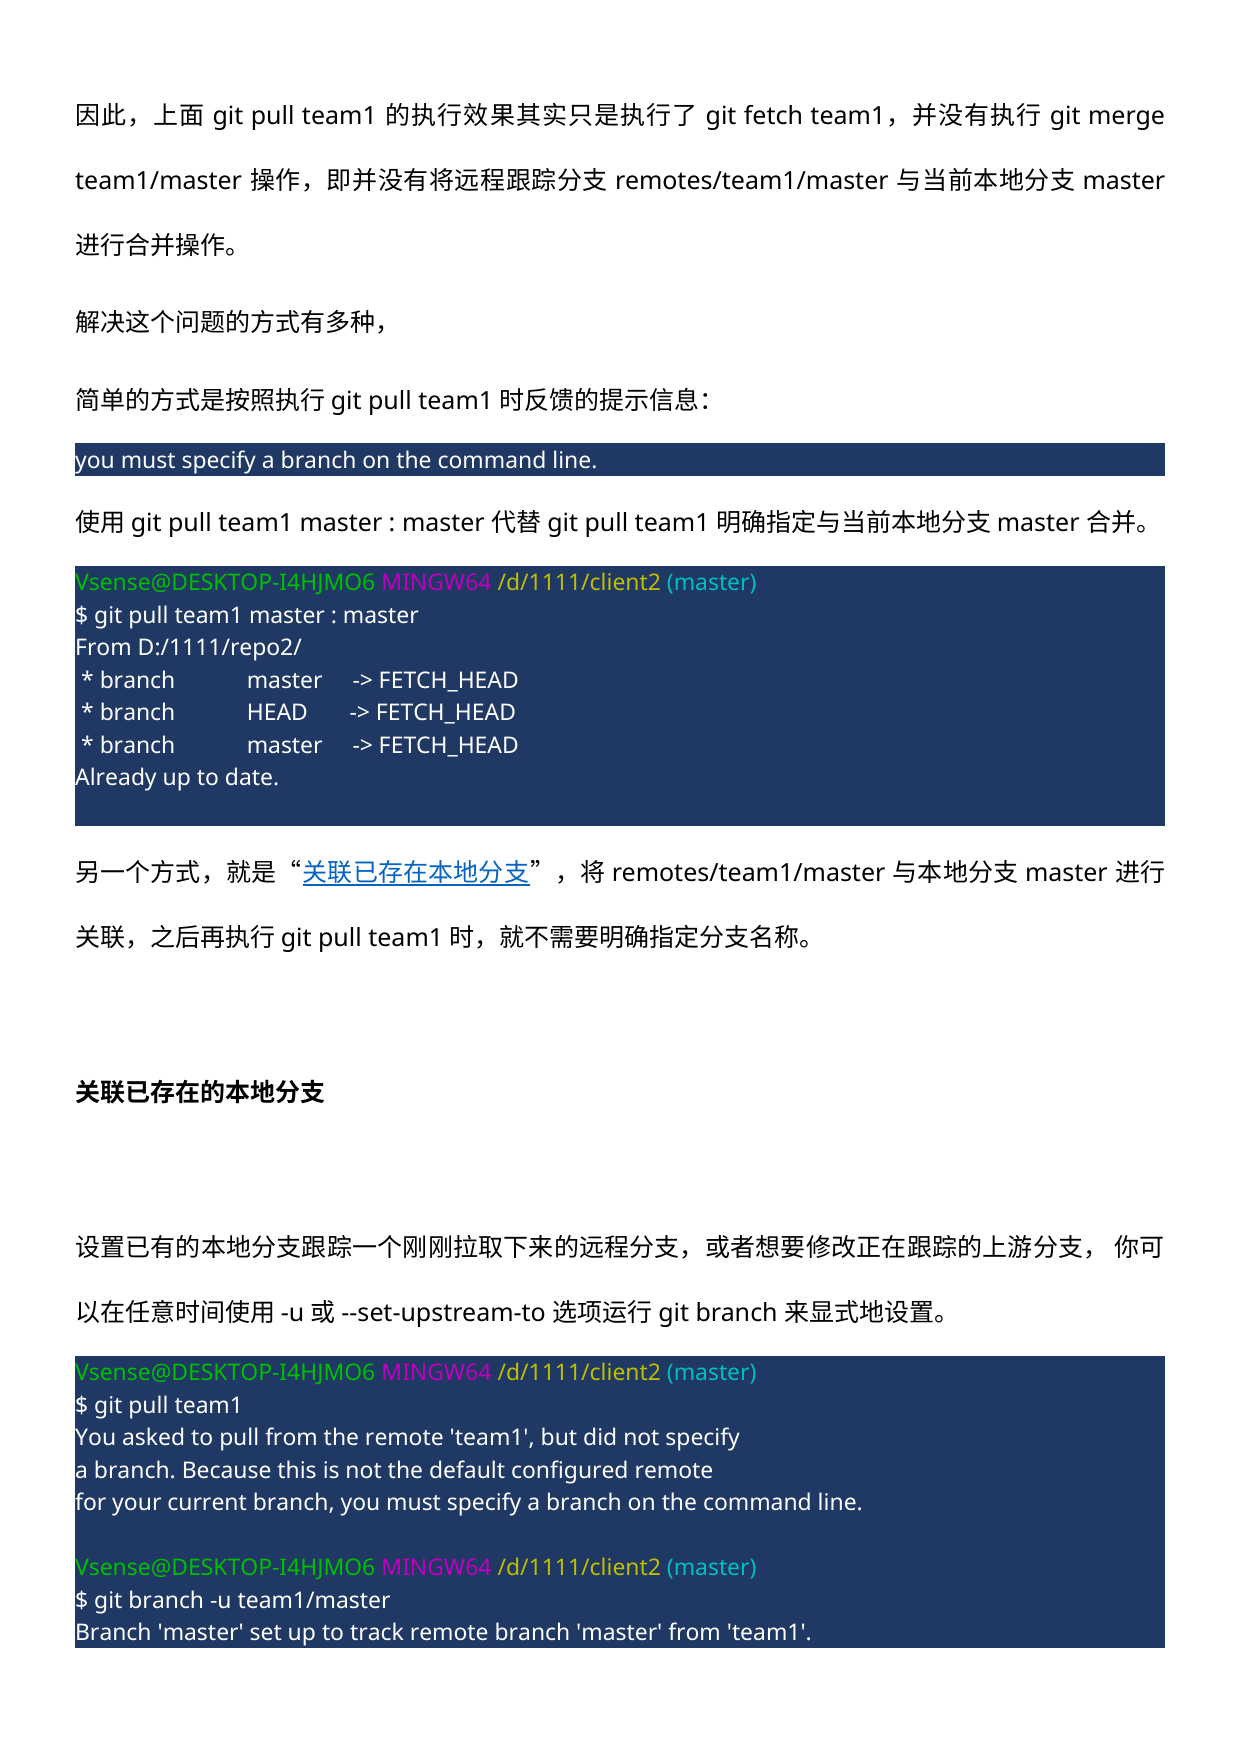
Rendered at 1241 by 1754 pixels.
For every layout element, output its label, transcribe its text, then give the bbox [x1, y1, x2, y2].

text Vsense@DESKTOP-I4HJMO6 MINGW64 /d/1111/client2 (master) [75, 1356, 1165, 1388]
subtitle 关联已存在的本地分支 [75, 1058, 1165, 1123]
text 使用 git pull team1 master : master 代替 git pull team1 明确指定与当前本地分支 master 合并。 [75, 488, 1165, 553]
text $ git pull team1 master : master [75, 598, 1165, 631]
text a branch. Because this is not the default configured remote [75, 1453, 1165, 1486]
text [75, 1551, 1165, 1583]
text Branch 'master' set up to track remote branch 'master' from 'team1'. [75, 1616, 1165, 1648]
text * branch HEAD -> FETCH_HEAD [75, 696, 1165, 728]
text * branch master -> FETCH_HEAD [75, 728, 1165, 761]
text 解决这个问题的方式有多种， [75, 288, 1165, 353]
text You asked to pull from the remote 'team1', but did not specify [75, 1421, 1165, 1453]
text 设置已有的本地分支跟踪一个刚刚拉取下来的远程分支，或者想要修改正在跟踪的上游分支， 你可以在任意时间使用 -u 或 --set-upstream-to 选项运行 git branch 来显式地设置。 [75, 1213, 1165, 1343]
text you must specify a branch on the command line. [75, 443, 1165, 476]
text From D:/1111/repo2/ [75, 631, 1165, 663]
text for your current branch, you must specify a branch on the command line. [75, 1486, 1165, 1518]
text Vsense@DESKTOP-I4HJMO6 MINGW64 /d/1111/client2 (master) [75, 566, 1165, 598]
text 简单的方式是按照执行 git pull team1 时反馈的提示信息： [75, 366, 1165, 431]
text * branch master -> FETCH_HEAD [75, 663, 1165, 696]
text $ git pull team1 [75, 1388, 1165, 1421]
text Already up to date. [75, 761, 1165, 793]
text 因此，上面 git pull team1 的执行效果其实只是执行了 git fetch team1，并没有执行 git merge team1/master 操作，即并没有将远程跟踪分支 remotes/team1/master 与当前本地分支 master 进行合并操作。 [75, 81, 1165, 276]
text $ git branch -u team1/master [75, 1583, 1165, 1616]
text 另一个方式，就是“关联已存在本地分支”，将 remotes/team1/master 与本地分支 master 进行关联，之后再执行 git pull team1 时，就不需要明确指定分支名称。 [75, 838, 1165, 968]
